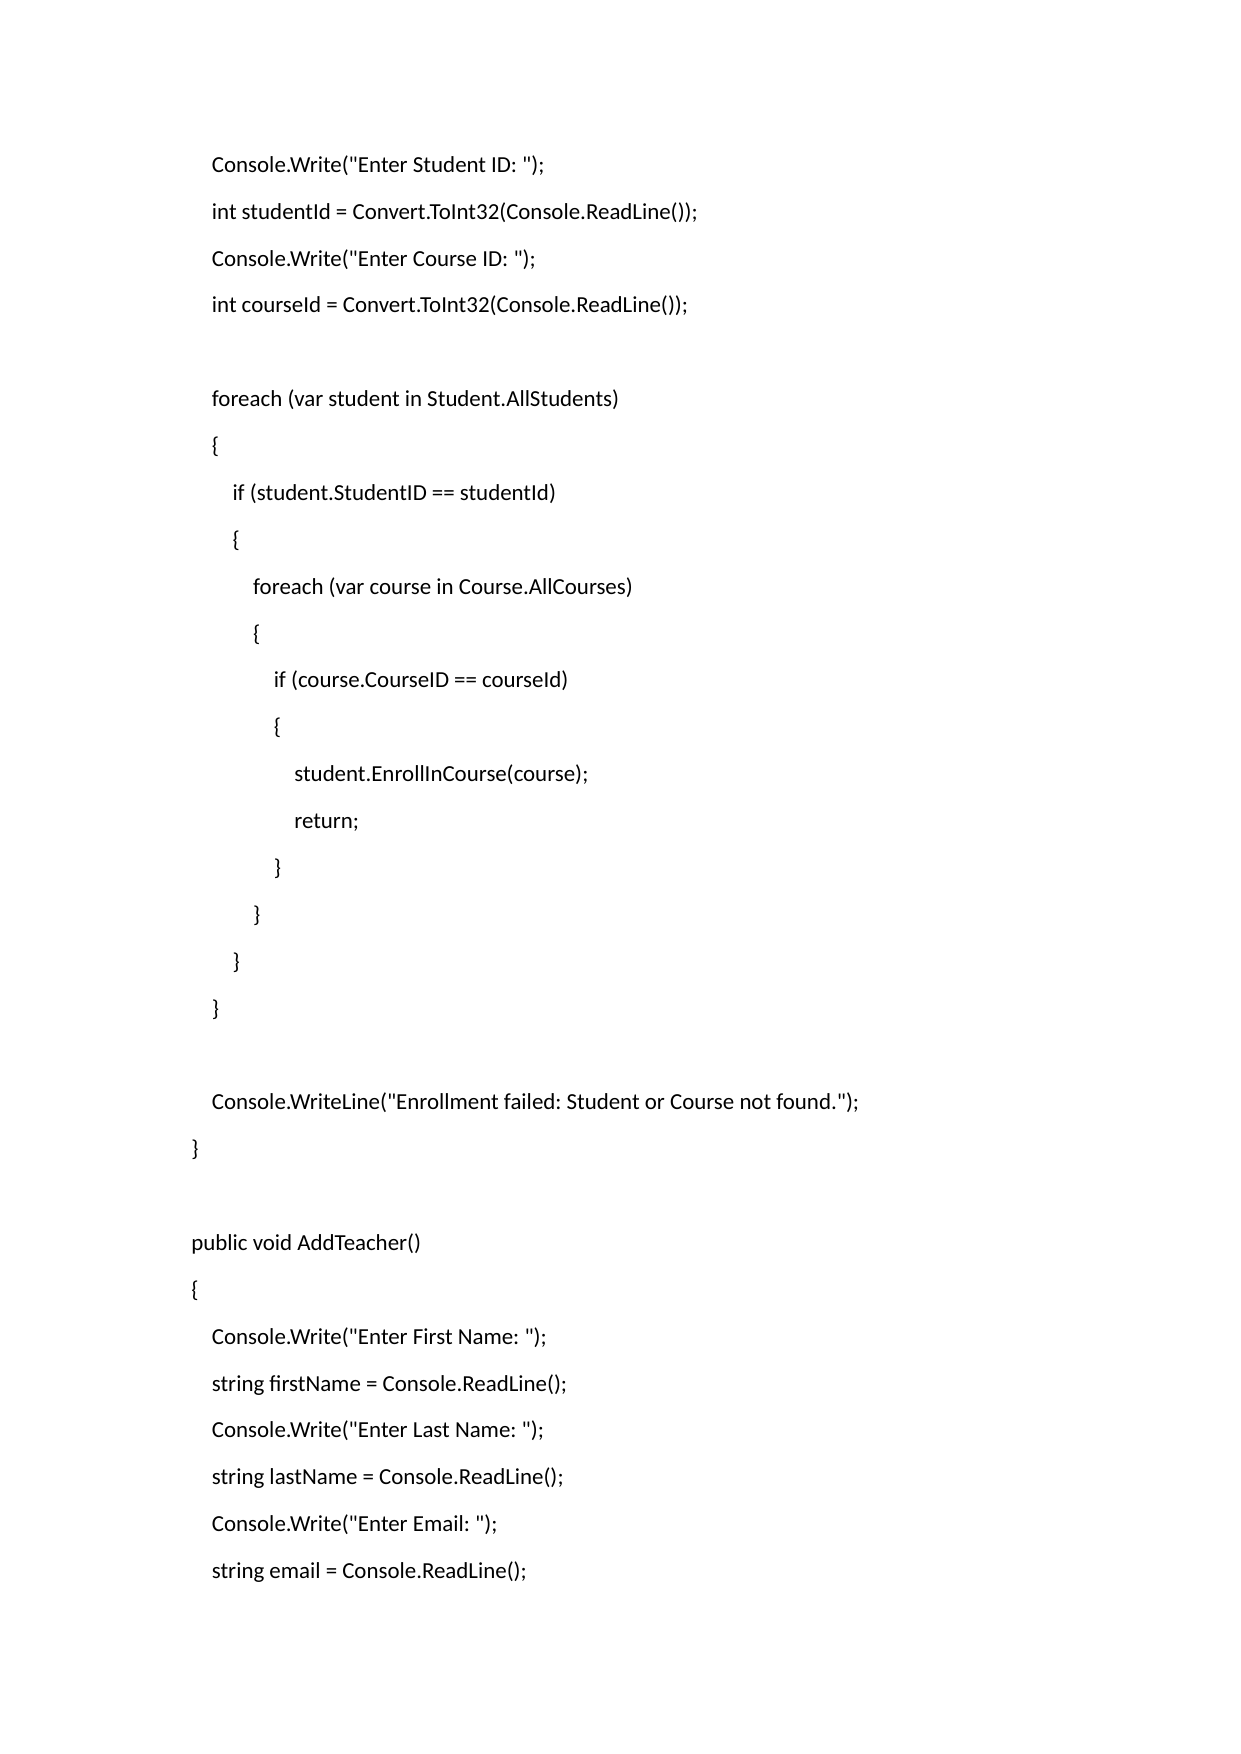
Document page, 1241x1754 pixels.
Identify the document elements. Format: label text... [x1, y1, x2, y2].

text Console.Write("Enter Last Name: "); [150, 1416, 1090, 1444]
text } [150, 994, 1090, 1022]
text string firstName = Console.ReadLine(); [150, 1369, 1090, 1397]
text } [150, 853, 1090, 881]
text string lastName = Console.ReadLine(); [150, 1462, 1090, 1491]
text int studentId = Convert.ToInt32(Console.ReadLine()); [150, 197, 1090, 225]
text int courseId = Convert.ToInt32(Console.ReadLine()); [150, 291, 1090, 319]
text Console.Write("Enter Email: "); [150, 1509, 1090, 1537]
text public void AddTeacher() [150, 1228, 1090, 1256]
text } [150, 947, 1090, 975]
text Console.Write("Enter Student ID: "); [150, 150, 1090, 178]
text { [150, 525, 1090, 553]
text if (student.StudentID == studentId) [150, 478, 1090, 506]
text student.EnrollInCourse(course); [150, 759, 1090, 787]
text } [150, 900, 1090, 928]
text if (course.CourseID == courseId) [150, 666, 1090, 694]
text string email = Console.ReadLine(); [150, 1556, 1090, 1584]
text { [150, 619, 1090, 647]
text return; [150, 806, 1090, 834]
text Console.WriteLine("Enrollment failed: Student or Course not found."); [150, 1087, 1090, 1116]
text Console.Write("Enter First Name: "); [150, 1322, 1090, 1350]
text { [150, 1275, 1090, 1303]
text { [150, 431, 1090, 459]
text } [150, 1134, 1090, 1162]
text { [150, 712, 1090, 741]
text foreach (var student in Student.AllStudents) [150, 384, 1090, 412]
text foreach (var course in Course.AllCourses) [150, 572, 1090, 600]
text Console.Write("Enter Course ID: "); [150, 244, 1090, 272]
